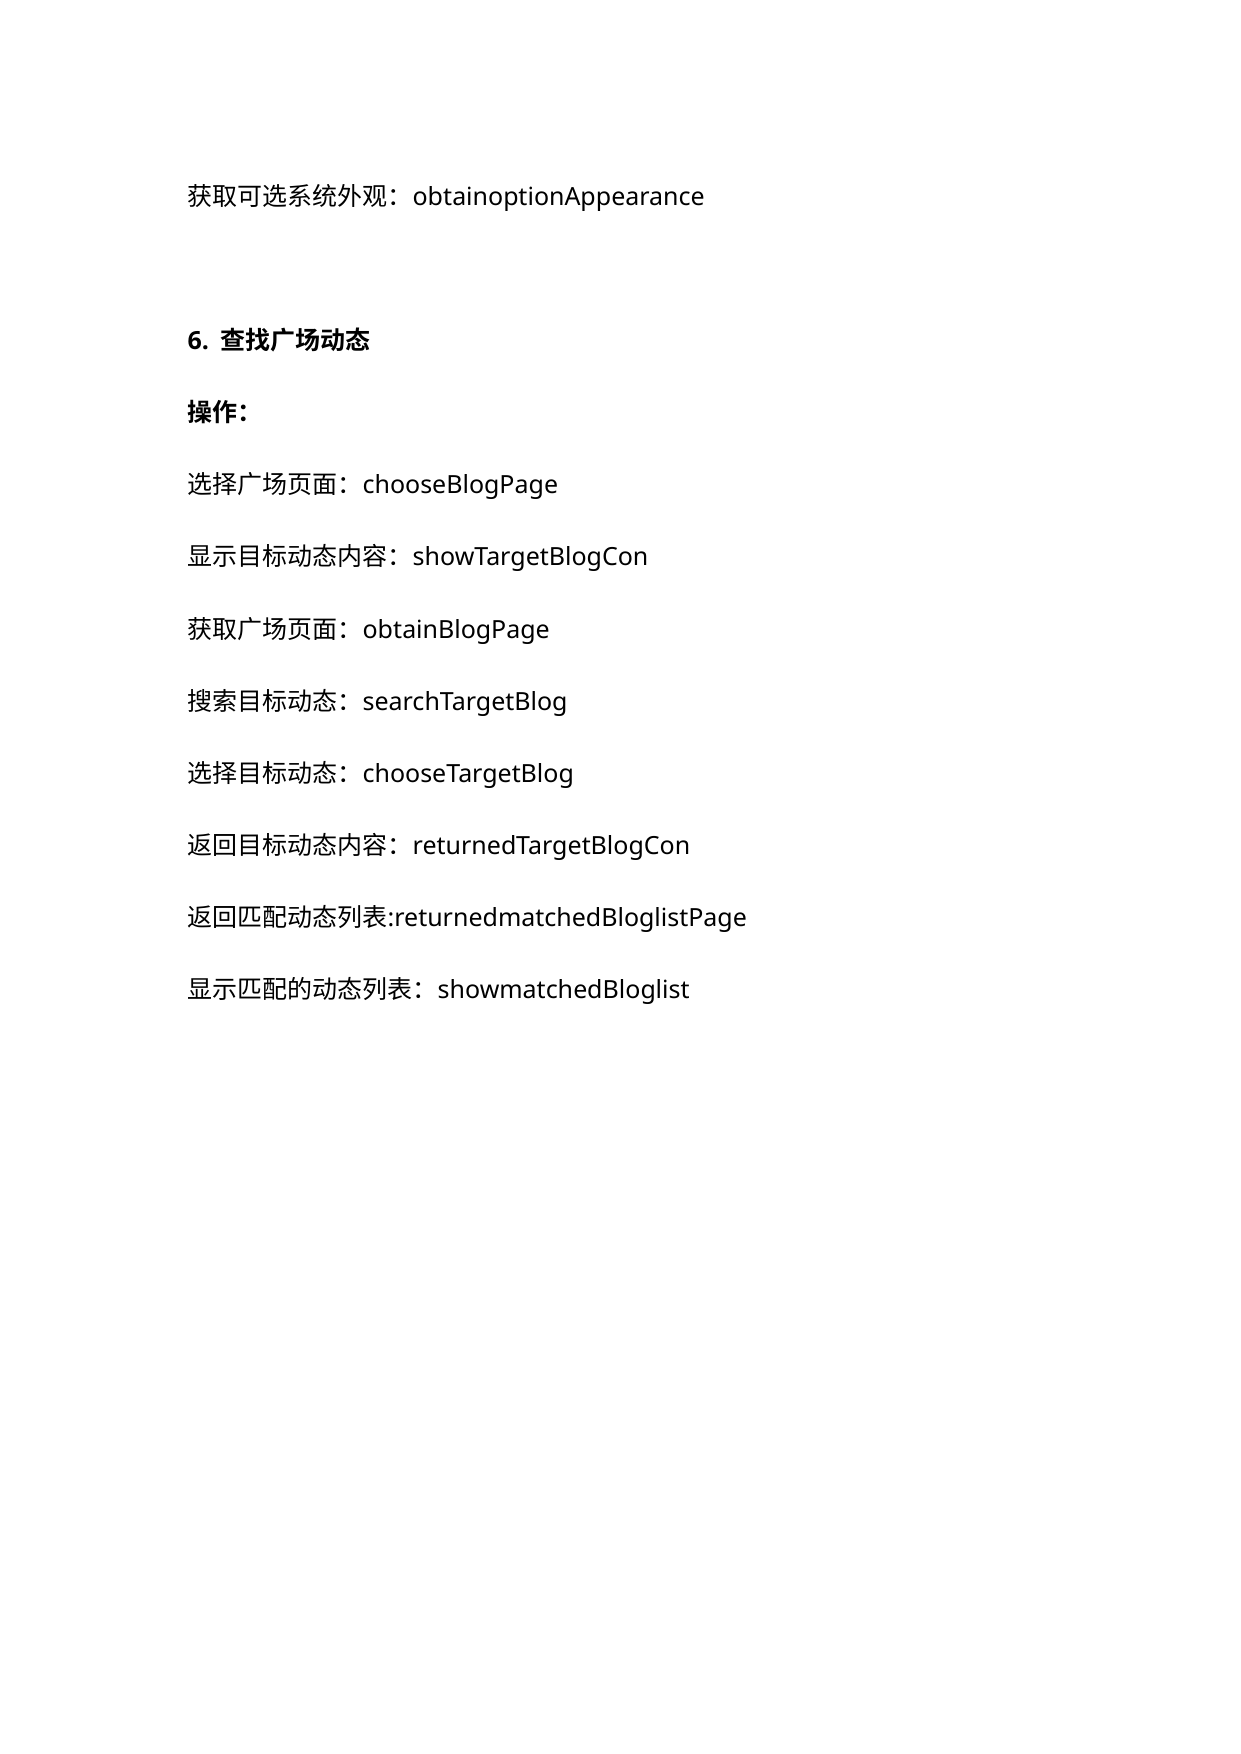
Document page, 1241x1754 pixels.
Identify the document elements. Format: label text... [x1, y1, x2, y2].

list 查找广场动态 [187, 306, 1053, 371]
text 返回目标动态内容：returnedTargetBlogCon [187, 811, 1053, 876]
text 返回匹配动态列表:returnedmatchedBloglistPage [187, 883, 1053, 948]
text 操作： [187, 378, 1053, 443]
text 显示目标动态内容：showTargetBlogCon [187, 522, 1053, 587]
text 选择广场页面：chooseBlogPage [187, 450, 1053, 515]
text 获取可选系统外观：obtainoptionAppearance [187, 162, 1053, 227]
text 显示匹配的动态列表：showmatchedBloglist [187, 956, 1053, 1021]
text 获取广场页面：obtainBlogPage [187, 595, 1053, 660]
text 搜索目标动态：searchTargetBlog [187, 667, 1053, 732]
text 选择目标动态：chooseTargetBlog [187, 739, 1053, 804]
